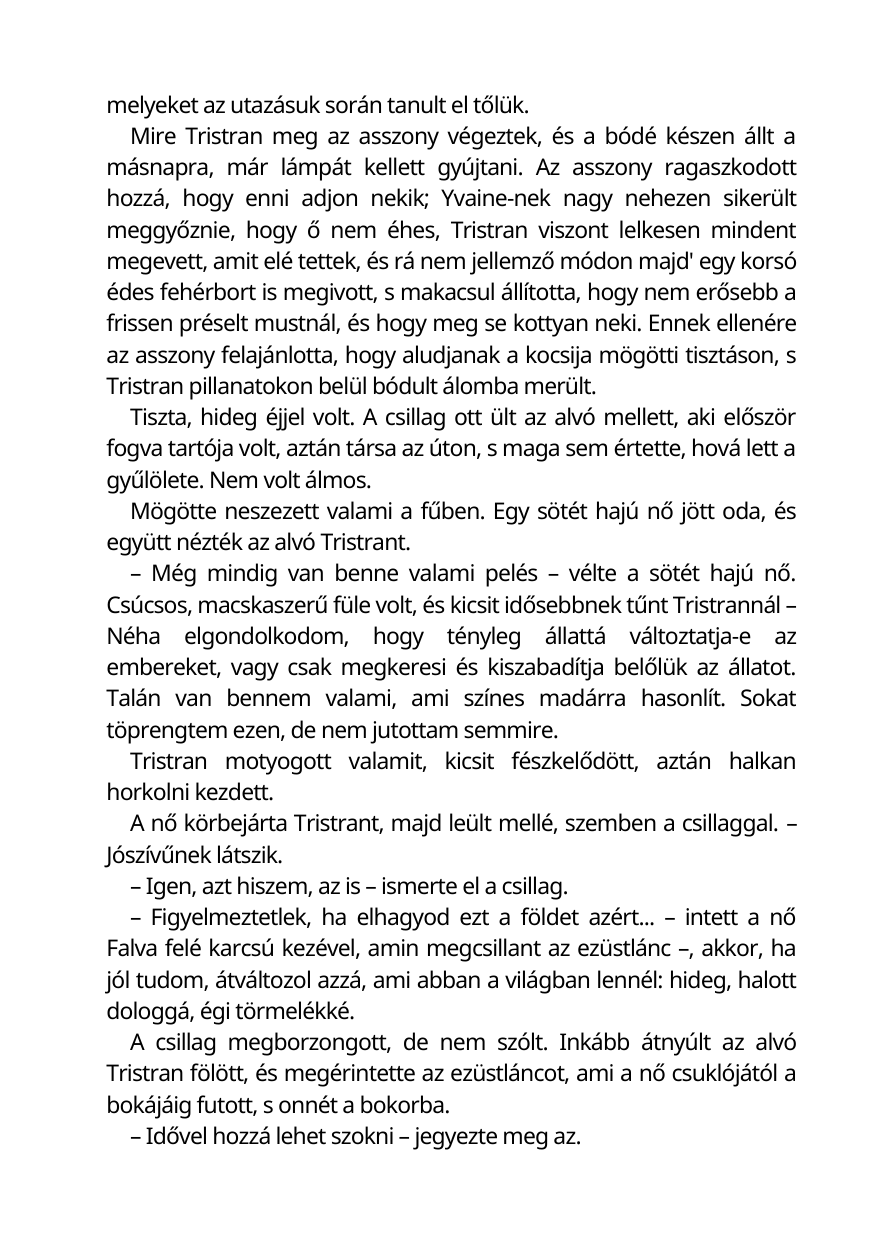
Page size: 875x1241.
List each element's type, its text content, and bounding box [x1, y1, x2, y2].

text Mögötte neszezett valami a fűben. Egy sötét hajú nő jött oda, és együtt nézték az alvó Tristrant. [106, 495, 797, 557]
text A csillag megborzongott, de nem szólt. Inkább átnyúlt az alvó Tristran fölött, és megérintette az ezüstláncot, ami a nő csuklójától a bokájáig futott, s onnét a bokorba. [106, 1026, 797, 1120]
text Tiszta, hideg éjjel volt. A csillag ott ült az alvó mellett, aki először fogva tartója volt, aztán társa az úton, s maga sem értette, hová lett a gyűlölete. Nem volt álmos. [106, 401, 797, 495]
text – Idővel hozzá lehet szokni – jegyezte meg az. [106, 1120, 797, 1151]
text – Figyelmeztetlek, ha elhagyod ezt a földet azért... – intett a nő Falva felé karcsú kezével, amin megcsillant az ezüstlánc –, akkor, ha jól tudom, átváltozol azzá, ami abban a világban lennél: hideg, halott dologgá, égi törmelékké. [106, 901, 797, 1026]
text A nő körbejárta Tristrant, majd leült mellé, szemben a csillaggal. – Jószívűnek látszik. [106, 807, 797, 870]
text Tristran motyogott valamit, kicsit fészkelődött, aztán halkan horkolni kezdett. [106, 745, 797, 807]
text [106, 88, 797, 120]
text – Igen, azt hiszem, az is – ismerte el a csillag. [106, 870, 797, 901]
text Mire Tristran meg az asszony végeztek, és a bódé készen állt a másnapra, már lámpát kellett gyújtani. Az asszony ragaszkodott hozzá, hogy enni adjon nekik; Yvaine-nek nagy nehezen sikerült meggyőznie, hogy ő nem éhes, Tristran viszont lelkesen mindent megevett, amit elé tettek, és rá nem jellemző módon majd' egy korsó édes fehérbort is megivott, s makacsul állította, hogy nem erősebb a frissen préselt mustnál, és hogy meg se kottyan neki. Ennek ellenére az asszony felajánlotta, hogy aludjanak a kocsija mögötti tisztáson, s Tristran pillanatokon belül bódult álomba merült. [106, 120, 797, 401]
text – Még mindig van benne valami pelés – vélte a sötét hajú nő. Csúcsos, macskaszerű füle volt, és kicsit idősebbnek tűnt Tristrannál – Néha elgondolkodom, hogy tényleg állattá változtatja-e az embereket, vagy csak megkeresi és kiszabadítja belőlük az állatot. Talán van bennem valami, ami színes madárra hasonlít. Sokat töprengtem ezen, de nem jutottam semmire. [106, 557, 797, 745]
